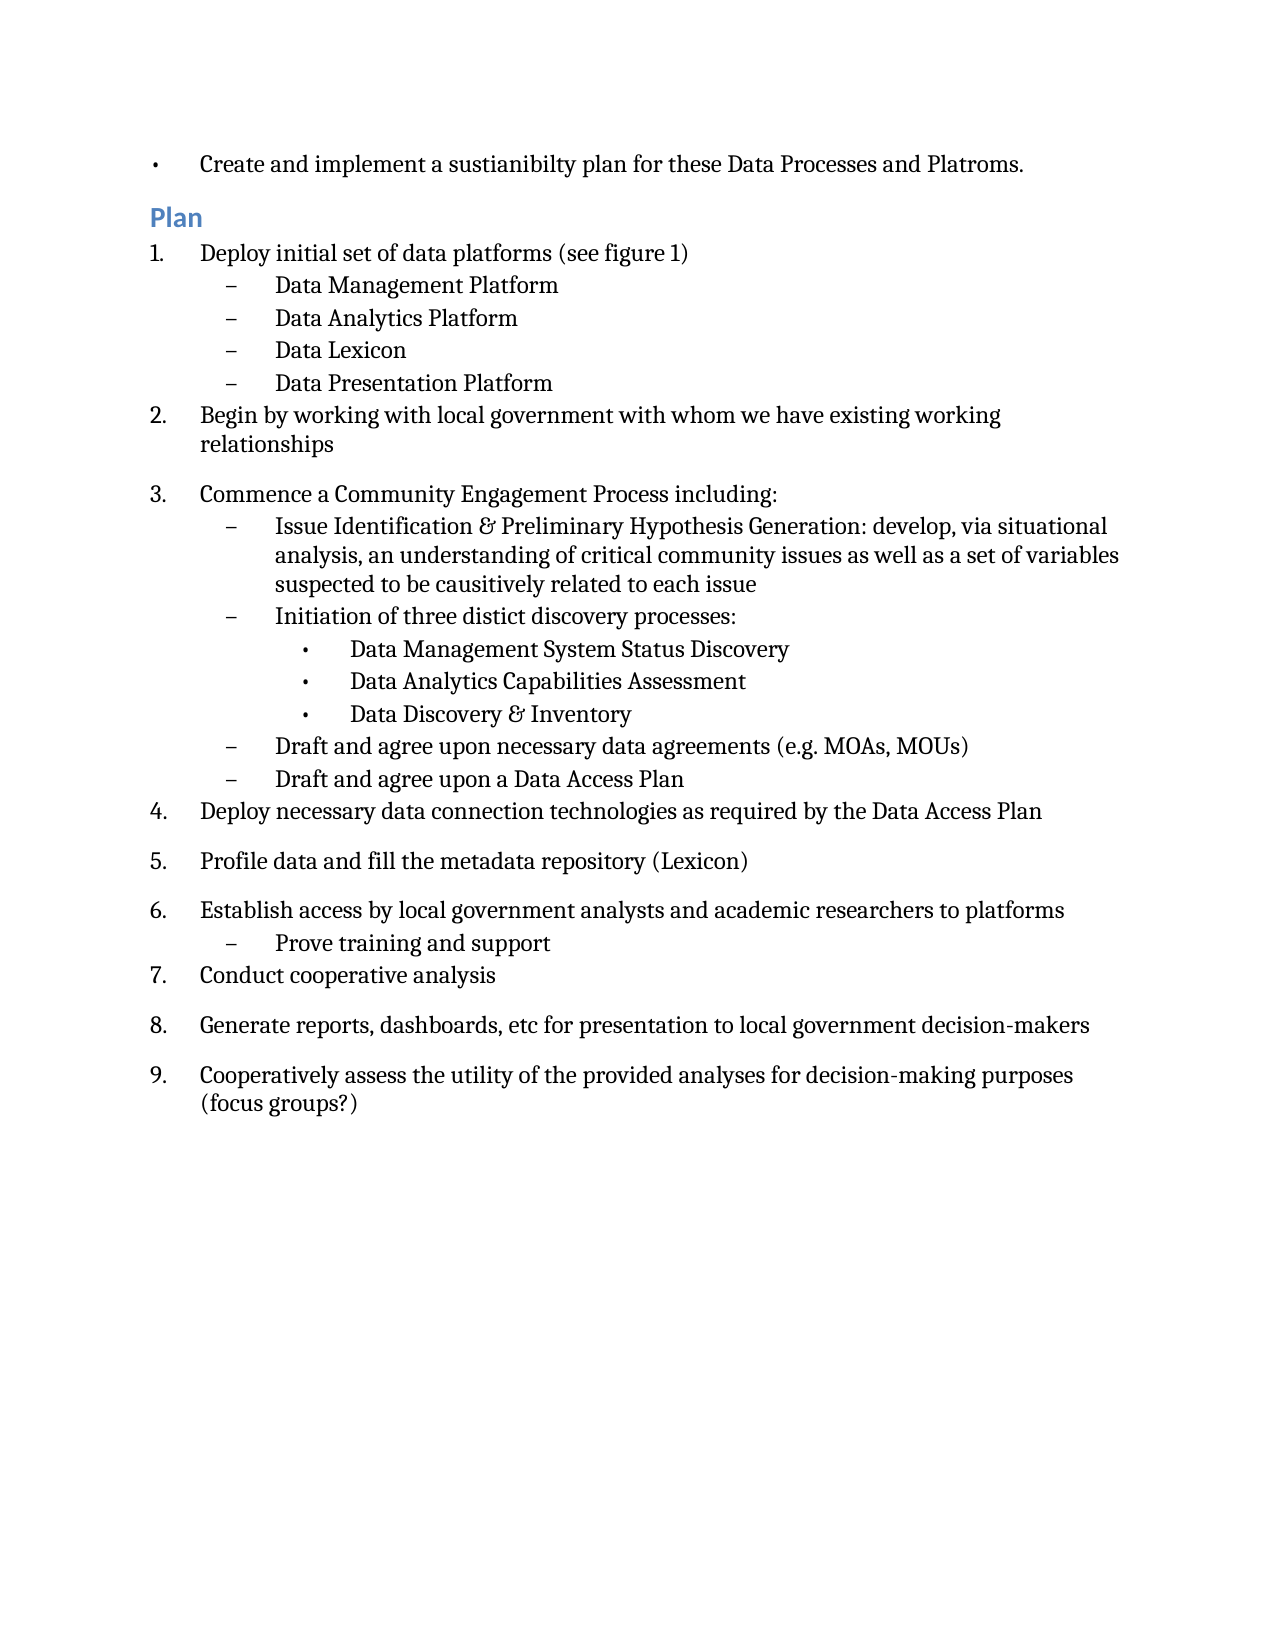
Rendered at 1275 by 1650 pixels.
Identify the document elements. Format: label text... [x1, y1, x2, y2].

list Conduct cooperative analysis [150, 961, 1125, 990]
list Data Analytics Capabilities Assessment [300, 667, 1125, 696]
list Data Discovery & Inventory [300, 700, 1125, 728]
list Data Presentation Platform [225, 369, 1125, 398]
list Data Management Platform [225, 271, 1125, 300]
list Prove training and support [225, 929, 1125, 958]
list Establish access by local government analysts and academic researchers to platforms [150, 896, 1125, 925]
list Cooperatively assess the utility of the provided analyses for decision-making purposes (focus groups?) [150, 1061, 1125, 1118]
list Deploy initial set of data platforms (see figure 1) [150, 239, 1125, 268]
list Draft and agree upon a Data Access Plan [225, 765, 1125, 793]
list Draft and agree upon necessary data agreements (e.g. MOAs, MOUs) [225, 732, 1125, 761]
list Issue Identification & Preliminary Hypothesis Generation: develop, via situational analysis, an understanding of critical community issues as well as a set of variables suspected to be causitively related to each issue [225, 512, 1125, 598]
list Generate reports, dashboards, etc for presentation to local government decision-makers [150, 1011, 1125, 1040]
list Profile data and fill the metadata repository (Lexicon) [150, 847, 1125, 876]
list Initiation of three distict discovery processes: [225, 602, 1125, 631]
list Commence a Community Engagement Process including: [150, 480, 1125, 508]
list Data Management System Status Discovery [300, 635, 1125, 663]
list Create and implement a sustianibilty plan for these Data Processes and Platroms. [150, 150, 1125, 179]
list Begin by working with local government with whom we have existing working relationships [150, 401, 1125, 459]
list Deploy necessary data connection technologies as required by the Data Access Plan [150, 797, 1125, 826]
list Data Analytics Platform [225, 304, 1125, 333]
list Data Lexicon [225, 336, 1125, 365]
subtitle Plan [150, 199, 1125, 235]
